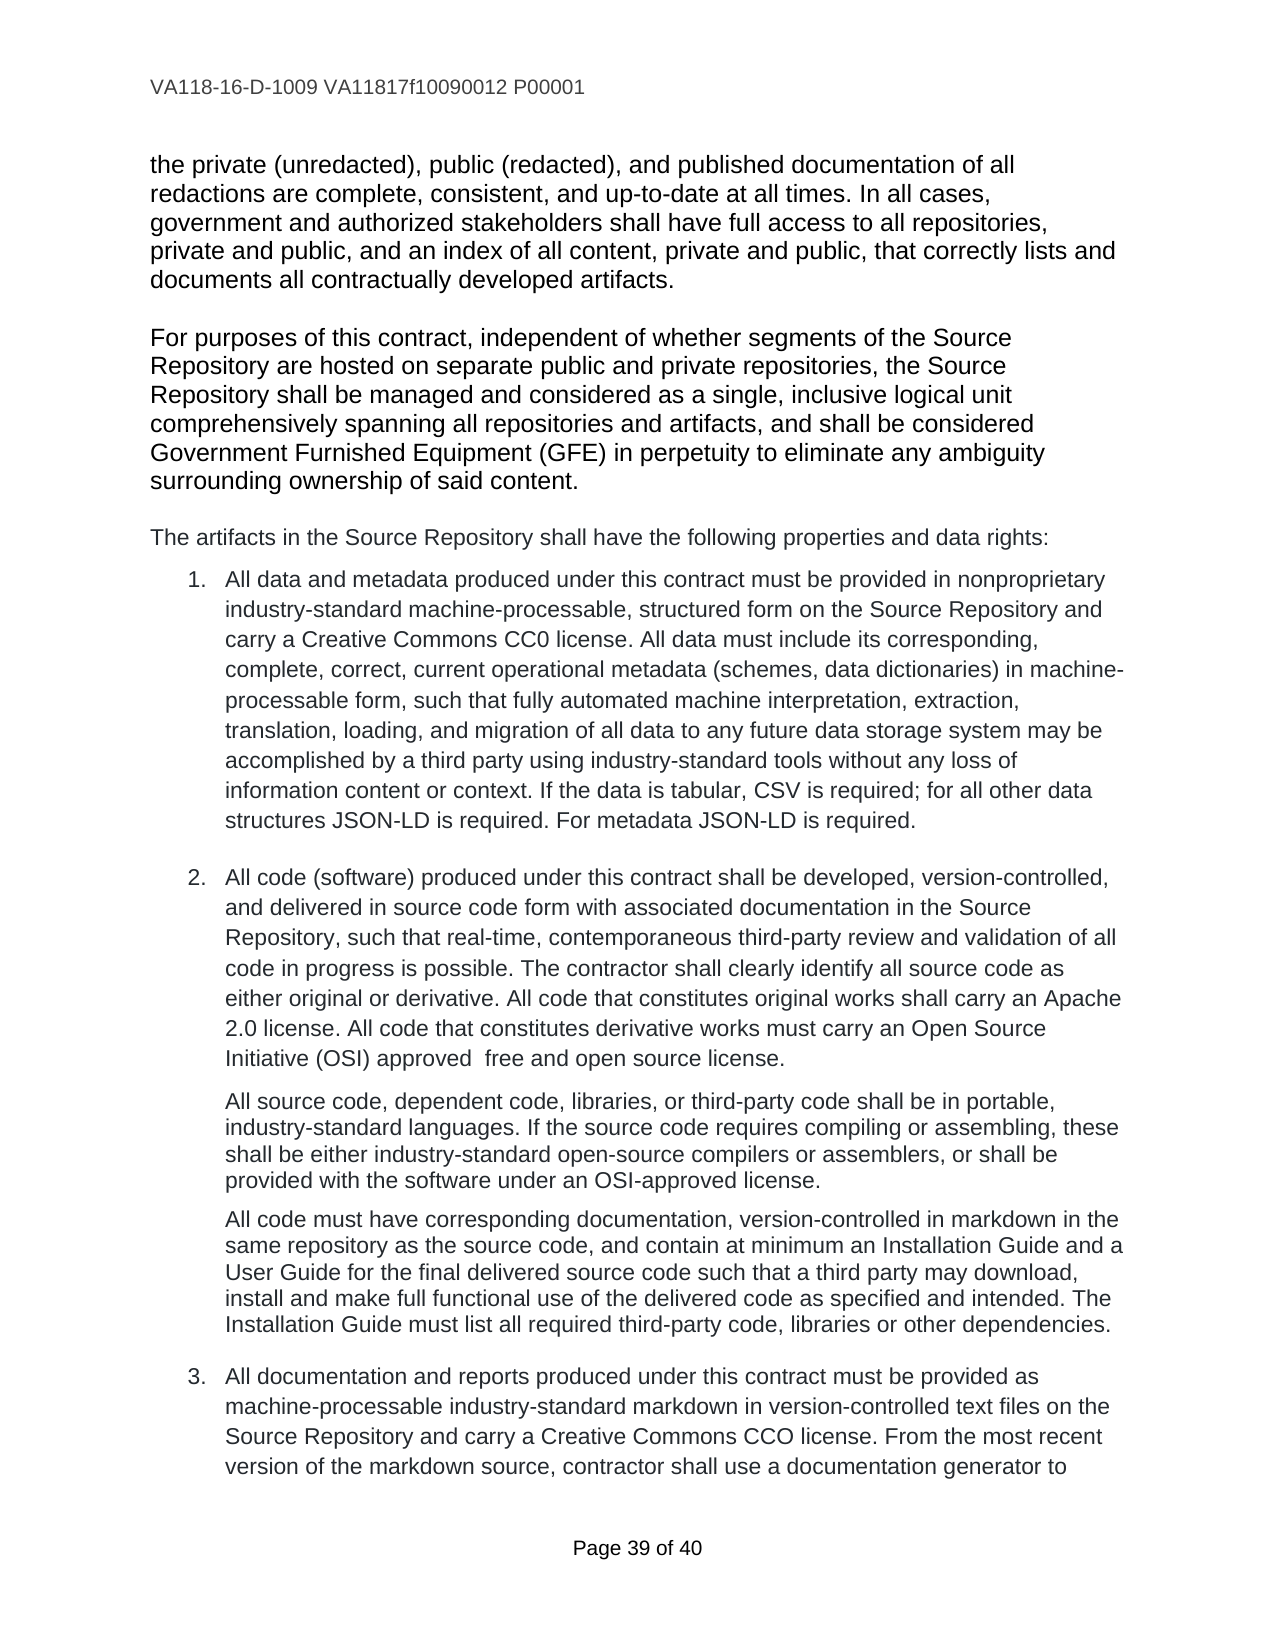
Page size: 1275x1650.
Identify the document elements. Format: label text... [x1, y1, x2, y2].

text All source code, dependent code, libraries, or third-party code shall be in portable, industry-standard languages. If the source code requires compiling or assembling, these shall be either industry-standard open-source compilers or assemblers, or shall be provided with the software under an OSI-approved license. [225, 1088, 1125, 1193]
text All code must have corresponding documentation, version-controlled in markdown in the same repository as the source code, and contain at minimum an Installation Guide and a User Guide for the final delivered source code such that a third party may download, install and make full functional use of the delivered code as specified and intended. The Installation Guide must list all required third-party code, libraries or other dependencies. [225, 1206, 1125, 1338]
list All data and metadata produced under this contract must be provided in nonproprietary industry-standard machine-processable, structured form on the Source Repository and carry a Creative Commons CC0 license. All data must include its corresponding, complete, correct, current operational metadata (schemes, data dictionaries) in machine-processable form, such that fully automated machine interpretation, extraction, translation, loading, and migration of all data to any future data storage system may be accomplished by a third party using industry-standard tools without any loss of information content or context. If the data is tabular, CSV is required; for all other data structures JSON-LD is required. For metadata JSON-LD is required. [187, 566, 1125, 834]
text For purposes of this contract, independent of whether segments of the Source Repository are hosted on separate public and private repositories, the Source Repository shall be managed and considered as a single, inclusive logical unit comprehensively spanning all repositories and artifacts, and shall be considered Government Furnished Equipment (GFE) in perpetuity to eliminate any ambiguity surrounding ownership of said content. [150, 322, 1125, 495]
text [150, 150, 1125, 294]
list All code (software) produced under this contract shall be developed, version-controlled, and delivered in source code form with associated documentation in the Source Repository, such that real-time, contemporaneous third-party review and validation of all code in progress is possible. The contractor shall clearly identify all source code as either original or derivative. All code that constitutes original works shall carry an Apache 2.0 license. All code that constitutes derivative works must carry an Open Source Initiative (OSI) approved free and open source license. [187, 864, 1125, 1072]
text The artifacts in the Source Repository shall have the following properties and data rights: [150, 524, 1125, 550]
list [187, 1363, 1125, 1479]
